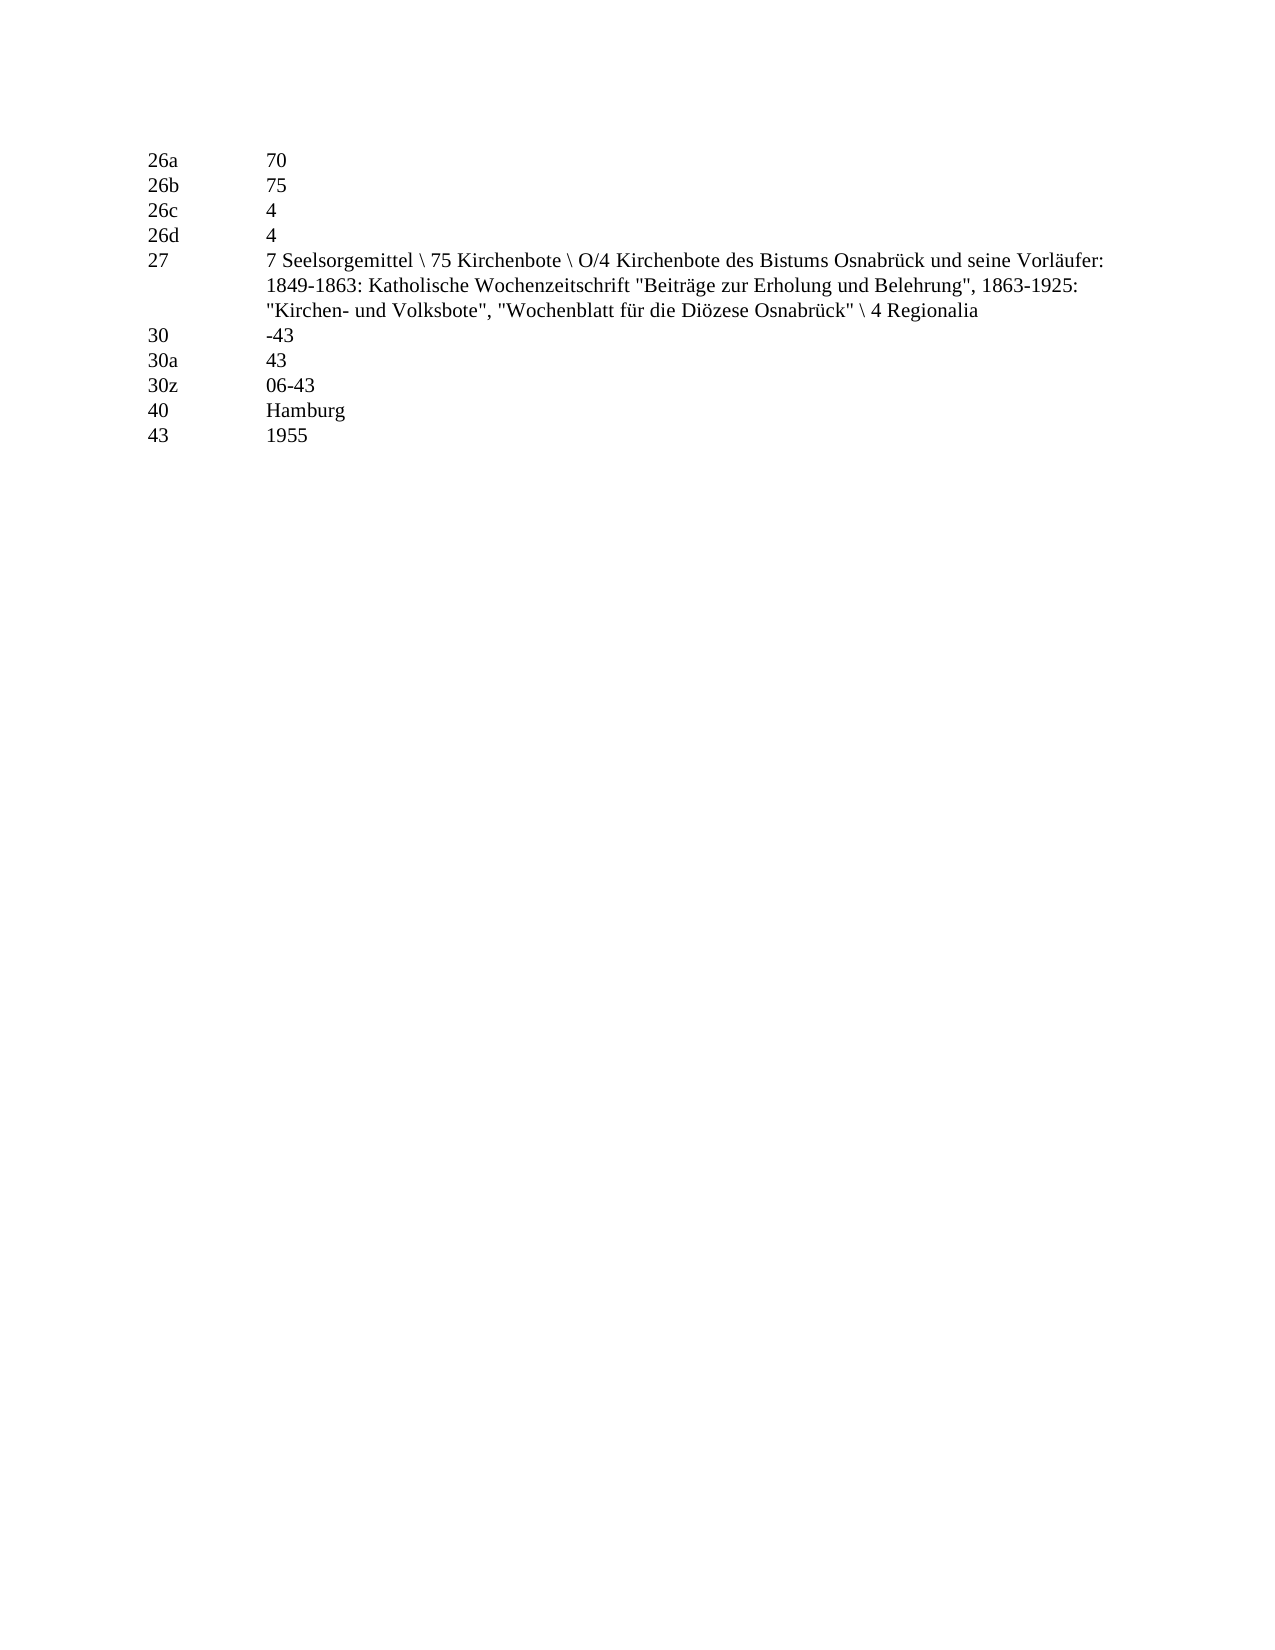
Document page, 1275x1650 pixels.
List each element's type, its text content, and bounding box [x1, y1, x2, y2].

text 26c 4 [148, 198, 1127, 223]
text 27 7 Seelsorgemittel \ 75 Kirchenbote \ O/4 t[Kirchenbote des o[2{Bistum}s 1{Osnabrück}]o]t und seine Vorläufer: 1849-1863: Katholische Wochenzeitschrift "Beiträge zur Erholung und Belehrung", 1863-1925: "Kirchen- und Volksbote", "Wochenblatt für die Diözese Osnabrück" \ 4 Regionalia [148, 248, 1127, 323]
text 43 1955 [148, 423, 1127, 448]
text 30 -43 [148, 323, 1127, 348]
text 30z 06-43 [148, 373, 1127, 398]
text 26a 70 [148, 148, 1127, 173]
text 30a 43 [148, 348, 1127, 373]
text 26b 75 [148, 173, 1127, 198]
text 26d 4 [148, 223, 1127, 248]
text 40 o[Hamburg]o [148, 398, 1127, 423]
